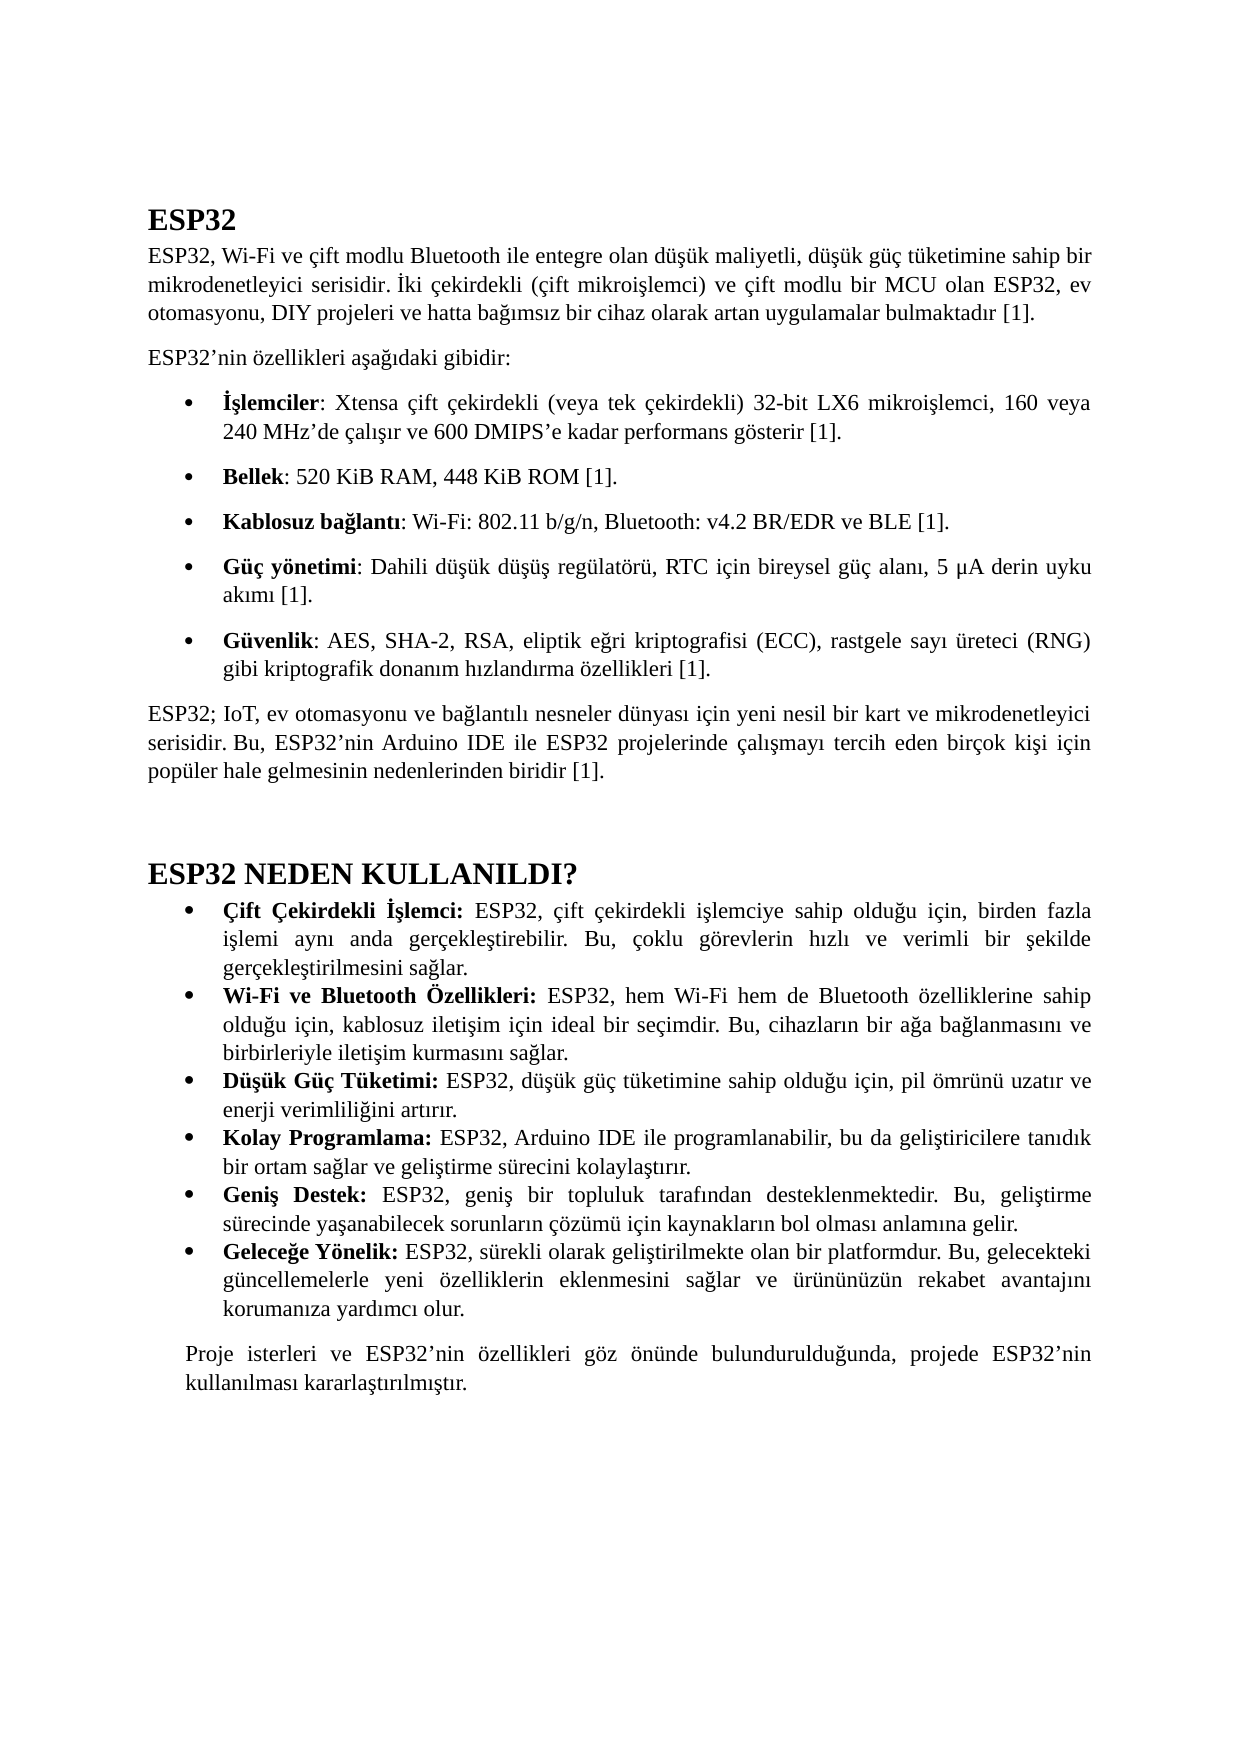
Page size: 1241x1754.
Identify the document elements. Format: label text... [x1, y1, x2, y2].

list Geleceğe Yönelik: ESP32, sürekli olarak geliştirilmekte olan bir platformdur. Bu, gelecekteki güncellemelerle yeni özelliklerin eklenmesini sağlar ve ürününüzün rekabet avantajını korumanıza yardımcı olur. [185, 1238, 1093, 1321]
list Bellek: 520 KiB RAM, 448 KiB ROM [1]. [185, 463, 1093, 489]
text Proje isterleri ve ESP32’nin özellikleri göz önünde bulundurulduğunda, projede ESP32’nin kullanılması kararlaştırılmıştır. [185, 1340, 1093, 1395]
list Kolay Programlama: ESP32, Arduino IDE ile programlanabilir, bu da geliştiricilere tanıdık bir ortam sağlar ve geliştirme sürecini kolaylaştırır. [185, 1124, 1093, 1179]
text ESP32; IoT, ev otomasyonu ve bağlantılı nesneler dünyası için yeni nesil bir kart ve mikrodenetleyici serisidir. Bu, ESP32’nin Arduino IDE ile ESP32 projelerinde çalışmayı tercih eden birçok kişi için popüler hale gelmesinin nedenlerinden biridir [1]. [148, 700, 1093, 783]
text ESP32 NEDEN KULLANILDI? [148, 856, 1093, 892]
list İşlemciler: Xtensa çift çekirdekli (veya tek çekirdekli) 32-bit LX6 mikroişlemci, 160 veya 240 MHz’de çalışır ve 600 DMIPS’e kadar performans gösterir [1]. [185, 389, 1093, 444]
list Çift Çekirdekli İşlemci: ESP32, çift çekirdekli işlemciye sahip olduğu için, birden fazla işlemi aynı anda gerçekleştirebilir. Bu, çoklu görevlerin hızlı ve verimli bir şekilde gerçekleştirilmesini sağlar. [185, 897, 1093, 980]
list Düşük Güç Tüketimi: ESP32, düşük güç tüketimine sahip olduğu için, pil ömrünü uzatır ve enerji verimliliğini artırır. [185, 1067, 1093, 1122]
list Wi-Fi ve Bluetooth Özellikleri: ESP32, hem Wi-Fi hem de Bluetooth özelliklerine sahip olduğu için, kablosuz iletişim için ideal bir seçimdir. Bu, cihazların bir ağa bağlanmasını ve birbirleriyle iletişim kurmasını sağlar. [185, 982, 1093, 1065]
text ESP32 [148, 201, 1093, 237]
list Geniş Destek: ESP32, geniş bir topluluk tarafından desteklenmektedir. Bu, geliştirme sürecinde yaşanabilecek sorunların çözümü için kaynakların bol olması anlamına gelir. [185, 1181, 1093, 1236]
text ESP32’nin özellikleri aşağıdaki gibidir: [148, 344, 1093, 371]
list Güç yönetimi: Dahili düşük düşüş regülatörü, RTC için bireysel güç alanı, 5 μA derin uyku akımı [1]. [185, 553, 1093, 608]
list Güvenlik: AES, SHA-2, RSA, eliptik eğri kriptografisi (ECC), rastgele sayı üreteci (RNG) gibi kriptografik donanım hızlandırma özellikleri [1]. [185, 627, 1093, 681]
text ESP32, Wi-Fi ve çift modlu Bluetooth ile entegre olan düşük maliyetli, düşük güç tüketimine sahip bir mikrodenetleyici serisidir. İki çekirdekli (çift mikroişlemci) ve çift modlu bir MCU olan ESP32, ev otomasyonu, DIY projeleri ve hatta bağımsız bir cihaz olarak artan uygulamalar bulmaktadır [1]. [148, 242, 1093, 326]
list Kablosuz bağlantı: Wi-Fi: 802.11 b/g/n, Bluetooth: v4.2 BR/EDR ve BLE [1]. [185, 508, 1093, 534]
